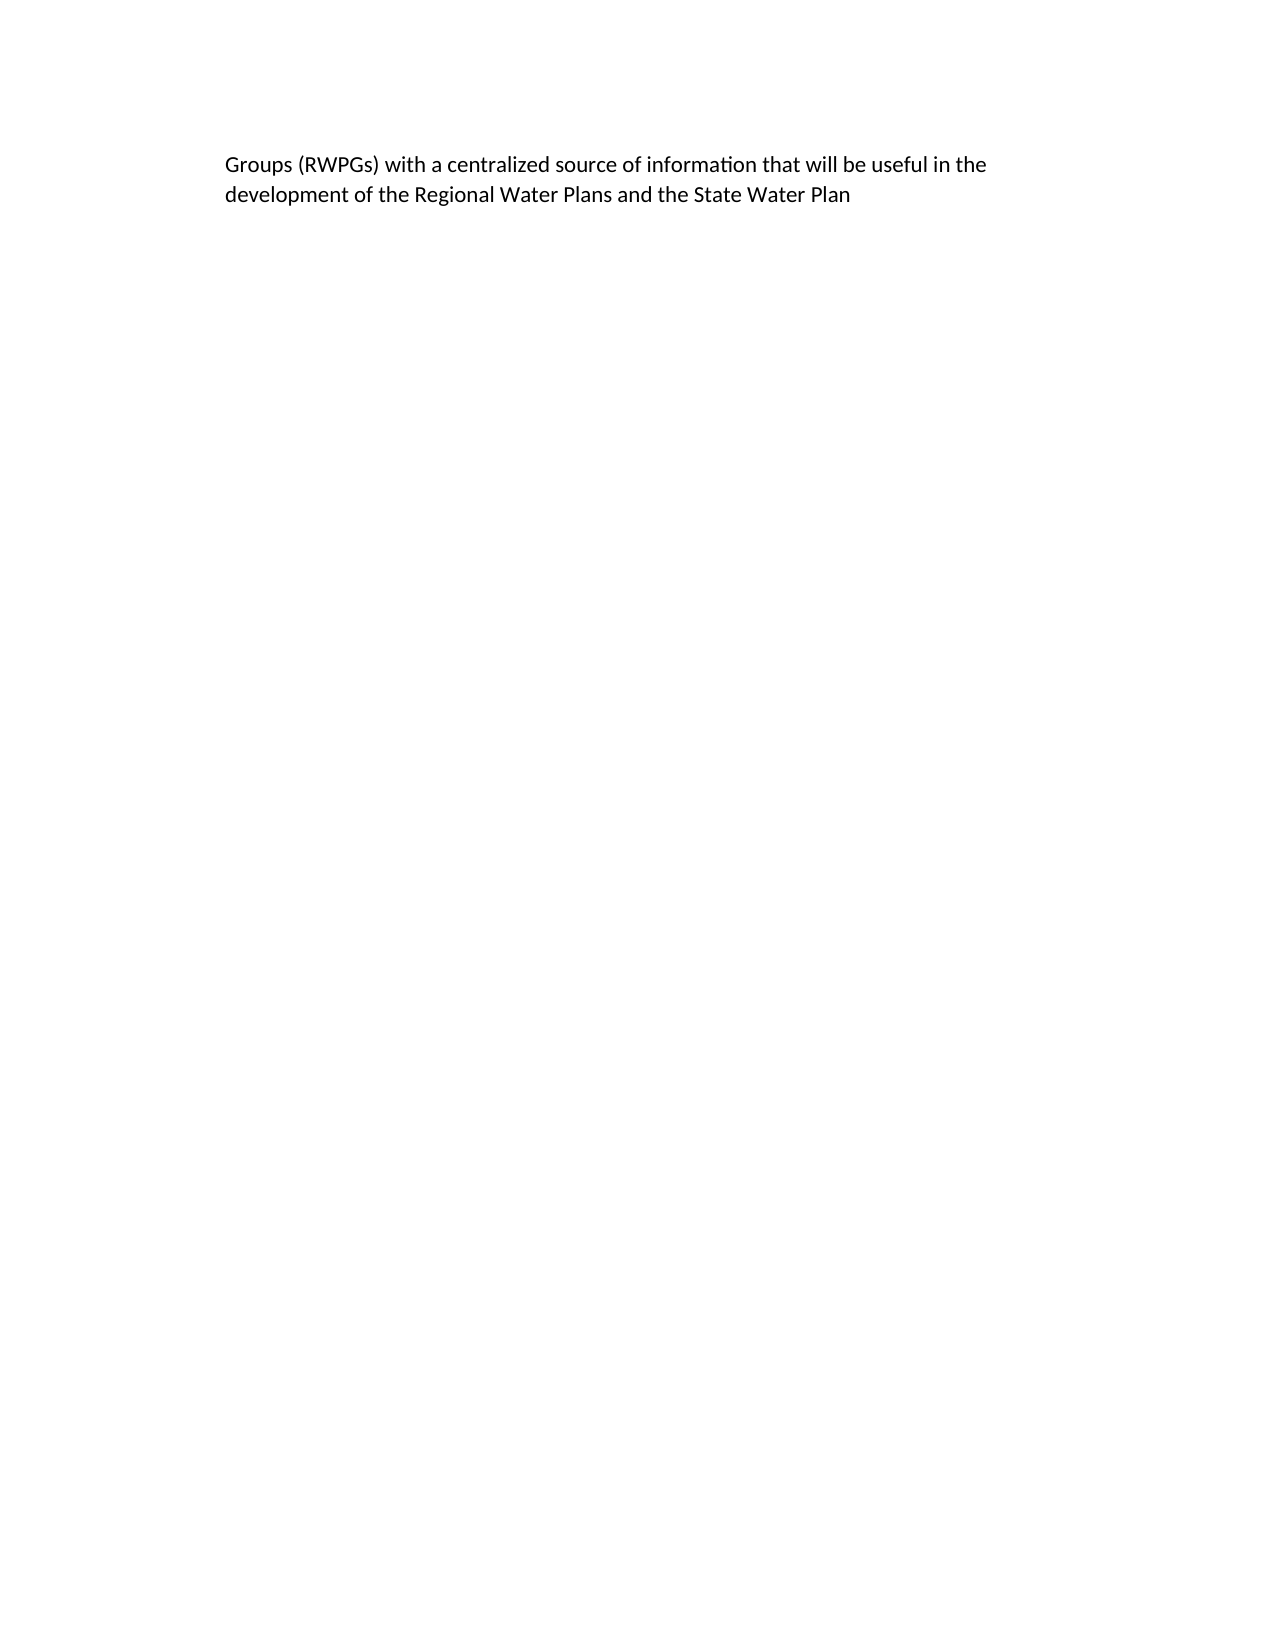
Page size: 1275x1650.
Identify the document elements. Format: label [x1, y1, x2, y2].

text [225, 150, 1050, 208]
